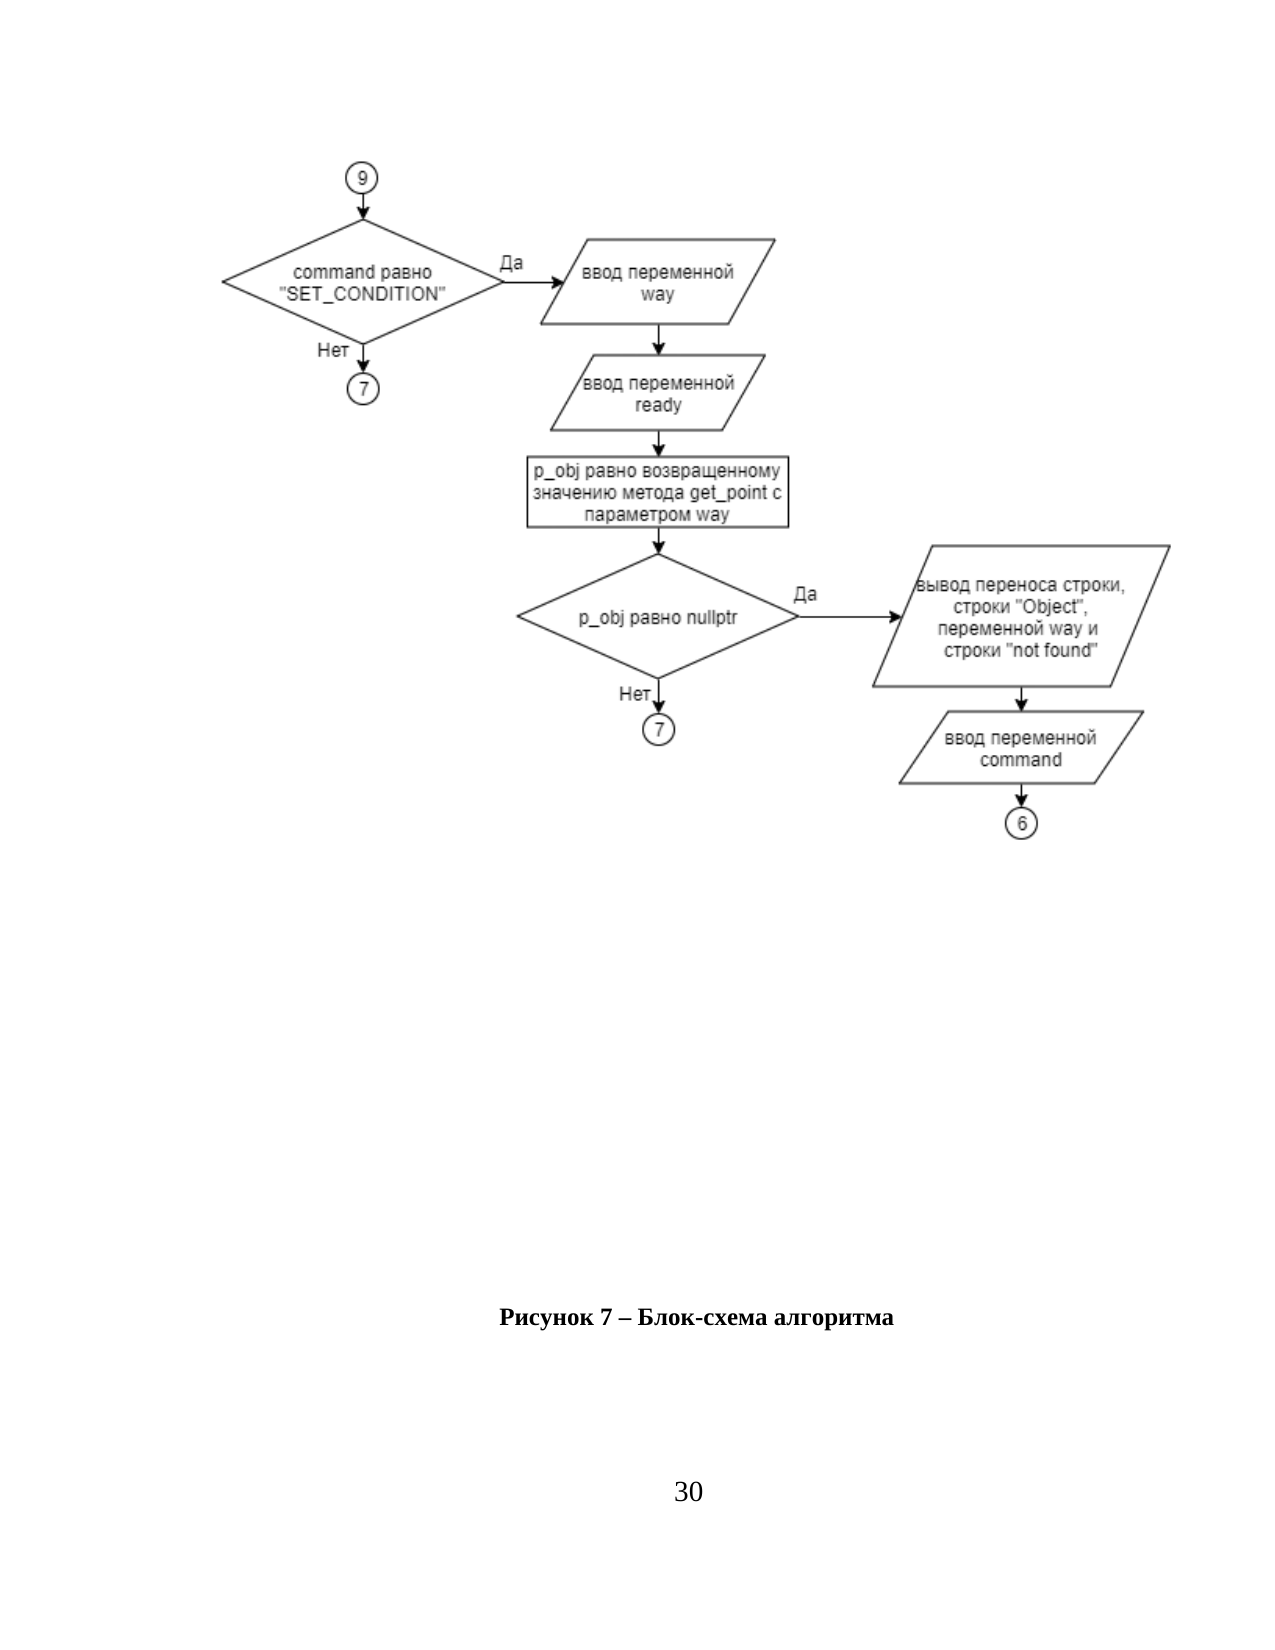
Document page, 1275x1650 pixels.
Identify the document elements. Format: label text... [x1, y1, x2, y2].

text Рисунок 7 – Блок-схема алгоритма [177, 1302, 1216, 1331]
picture [197, 118, 1196, 1290]
